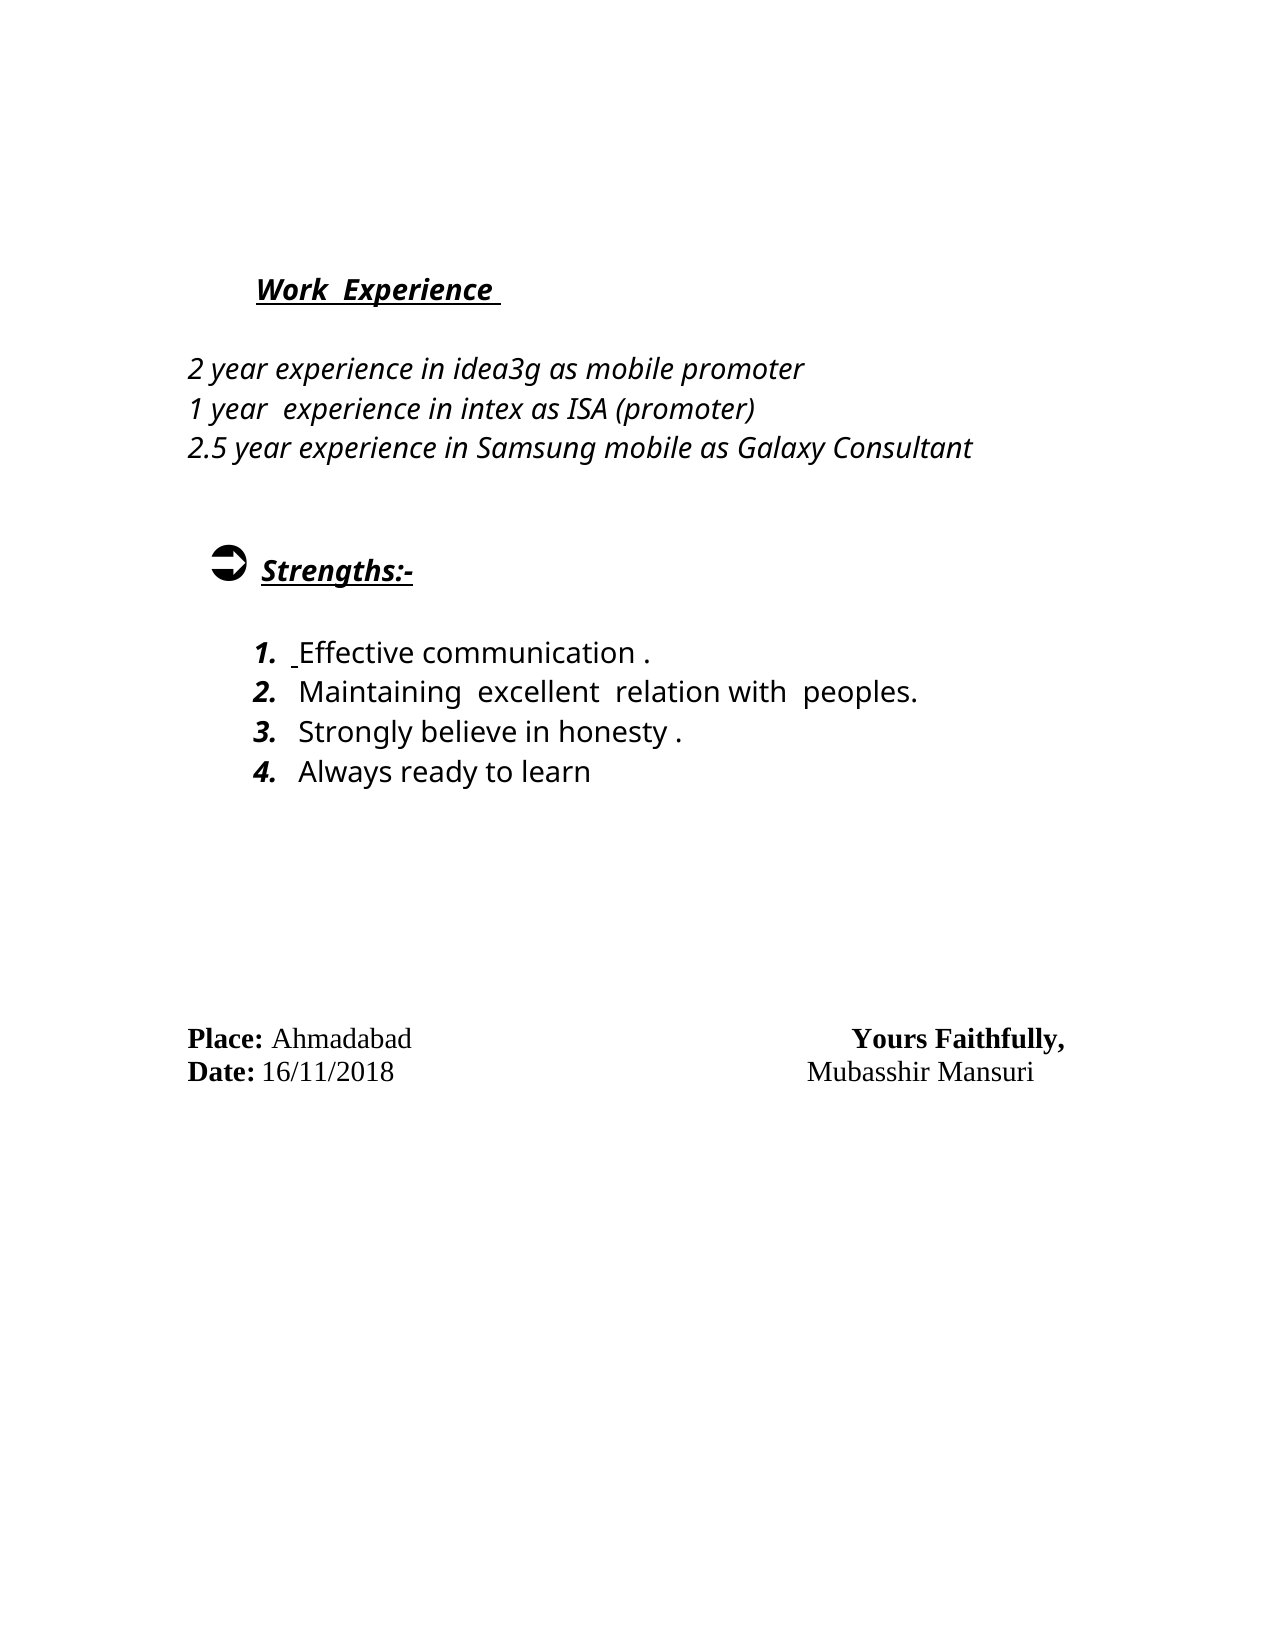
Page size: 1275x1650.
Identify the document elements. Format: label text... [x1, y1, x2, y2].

list Maintaining excellent relation with peoples. [253, 672, 1125, 711]
list 2.5 year experience in Samsung mobile as Galaxy Consultant [187, 428, 1125, 467]
list Always ready to learn [253, 751, 1125, 791]
list Strengths:- [206, 547, 1125, 592]
text Place: Ahmadabad Yours Faithfully, [187, 1021, 1162, 1054]
text Date: 16/11/2018 Mubasshir Mansuri [187, 1054, 1162, 1088]
list Effective communication . [253, 632, 1125, 672]
list Strongly believe in honesty . [253, 711, 1125, 751]
list 2 year experience in idea3g as mobile promoter [187, 348, 1125, 388]
list 1 year experience in intex as ISA (promoter) [187, 388, 1125, 428]
list Work Experience [187, 269, 1125, 309]
